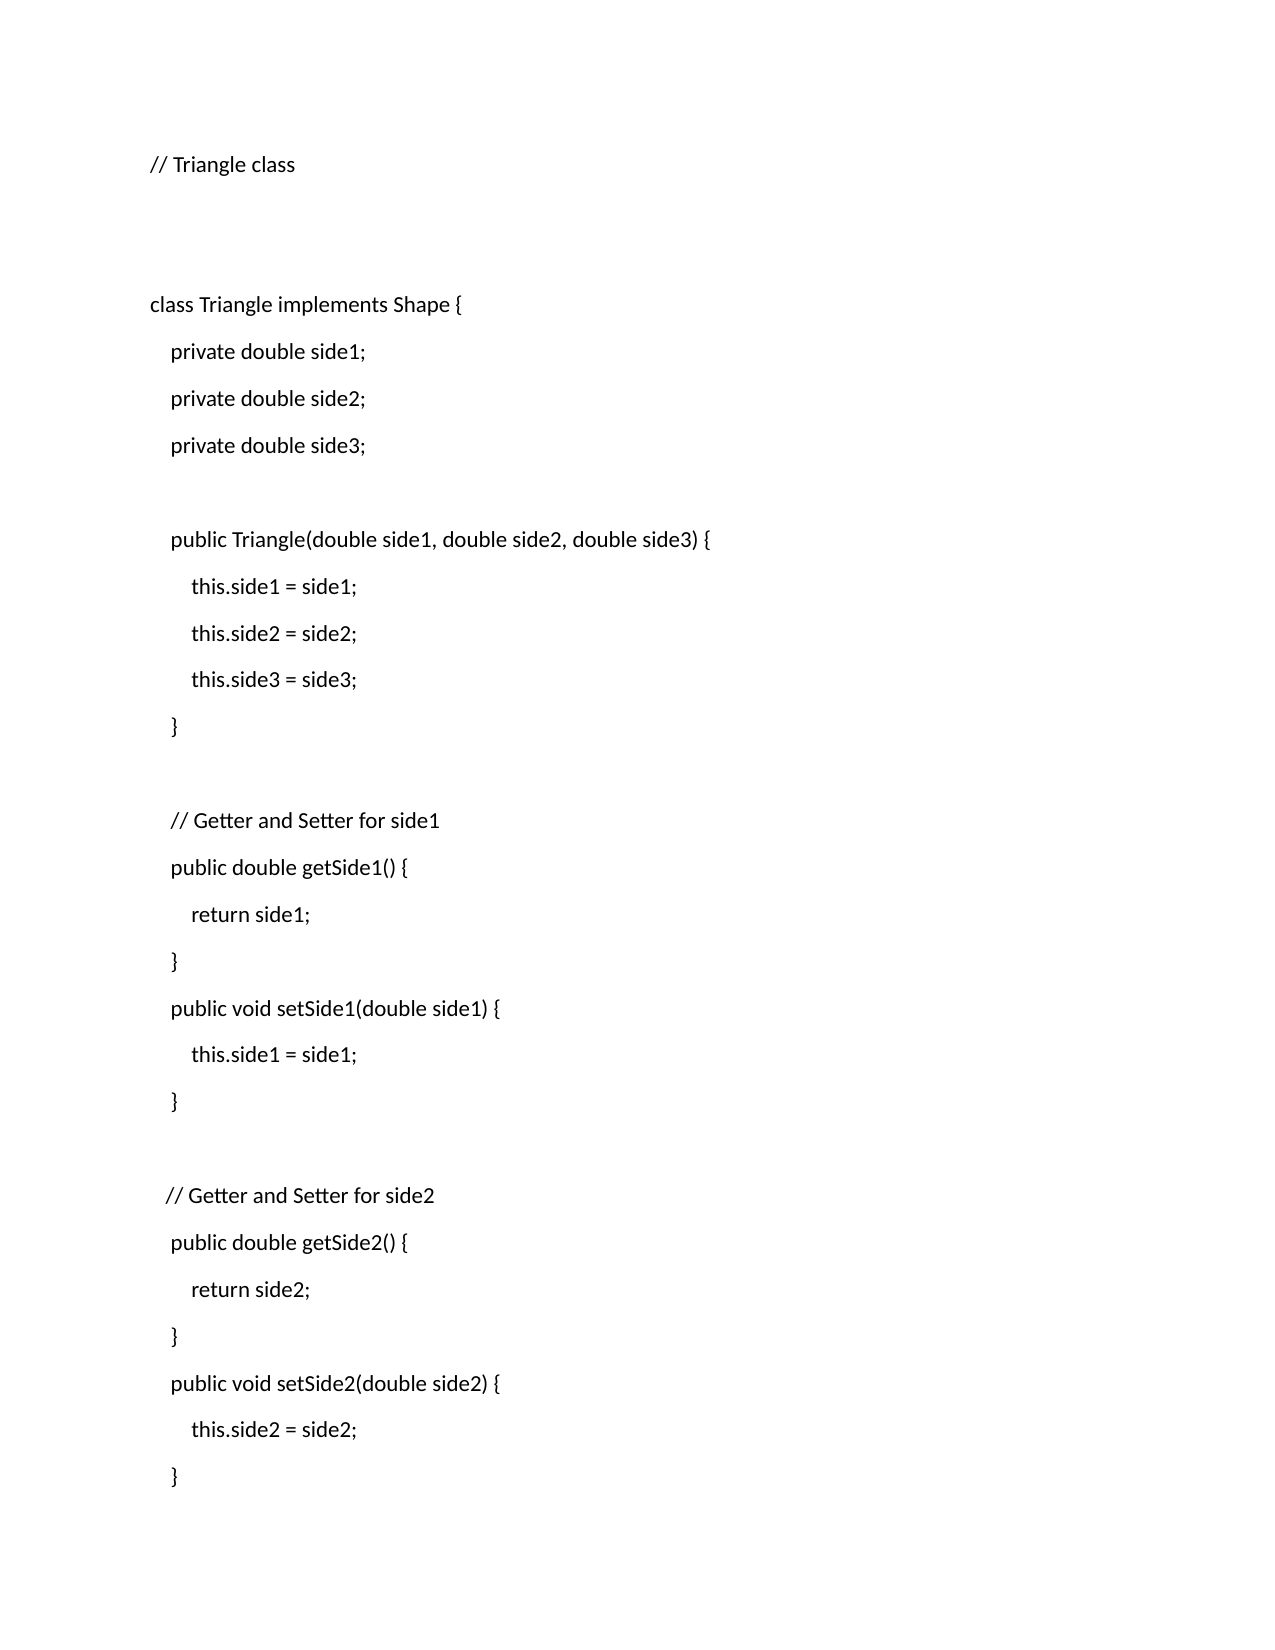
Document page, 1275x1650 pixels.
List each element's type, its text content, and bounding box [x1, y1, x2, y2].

text public void setSide1(double side1) { [150, 994, 1125, 1022]
text } [150, 1322, 1125, 1350]
text // Triangle class [150, 150, 1125, 178]
text } [150, 947, 1125, 975]
text } [150, 712, 1125, 741]
text public double getSide1() { [150, 853, 1125, 881]
text private double side3; [150, 431, 1125, 459]
text // Getter and Setter for side2 [150, 1181, 1125, 1209]
text return side2; [150, 1275, 1125, 1303]
text return side1; [150, 900, 1125, 928]
text this.side1 = side1; [150, 1041, 1125, 1069]
text class Triangle implements Shape { [150, 291, 1125, 319]
text this.side2 = side2; [150, 619, 1125, 647]
text this.side3 = side3; [150, 666, 1125, 694]
text public void setSide2(double side2) { [150, 1369, 1125, 1397]
text private double side1; [150, 337, 1125, 366]
text public double getSide2() { [150, 1228, 1125, 1256]
text this.side1 = side1; [150, 572, 1125, 600]
text } [150, 1462, 1125, 1491]
text } [150, 1087, 1125, 1116]
text private double side2; [150, 384, 1125, 412]
text public Triangle(double side1, double side2, double side3) { [150, 525, 1125, 553]
text this.side2 = side2; [150, 1416, 1125, 1444]
text // Getter and Setter for side1 [150, 806, 1125, 834]
